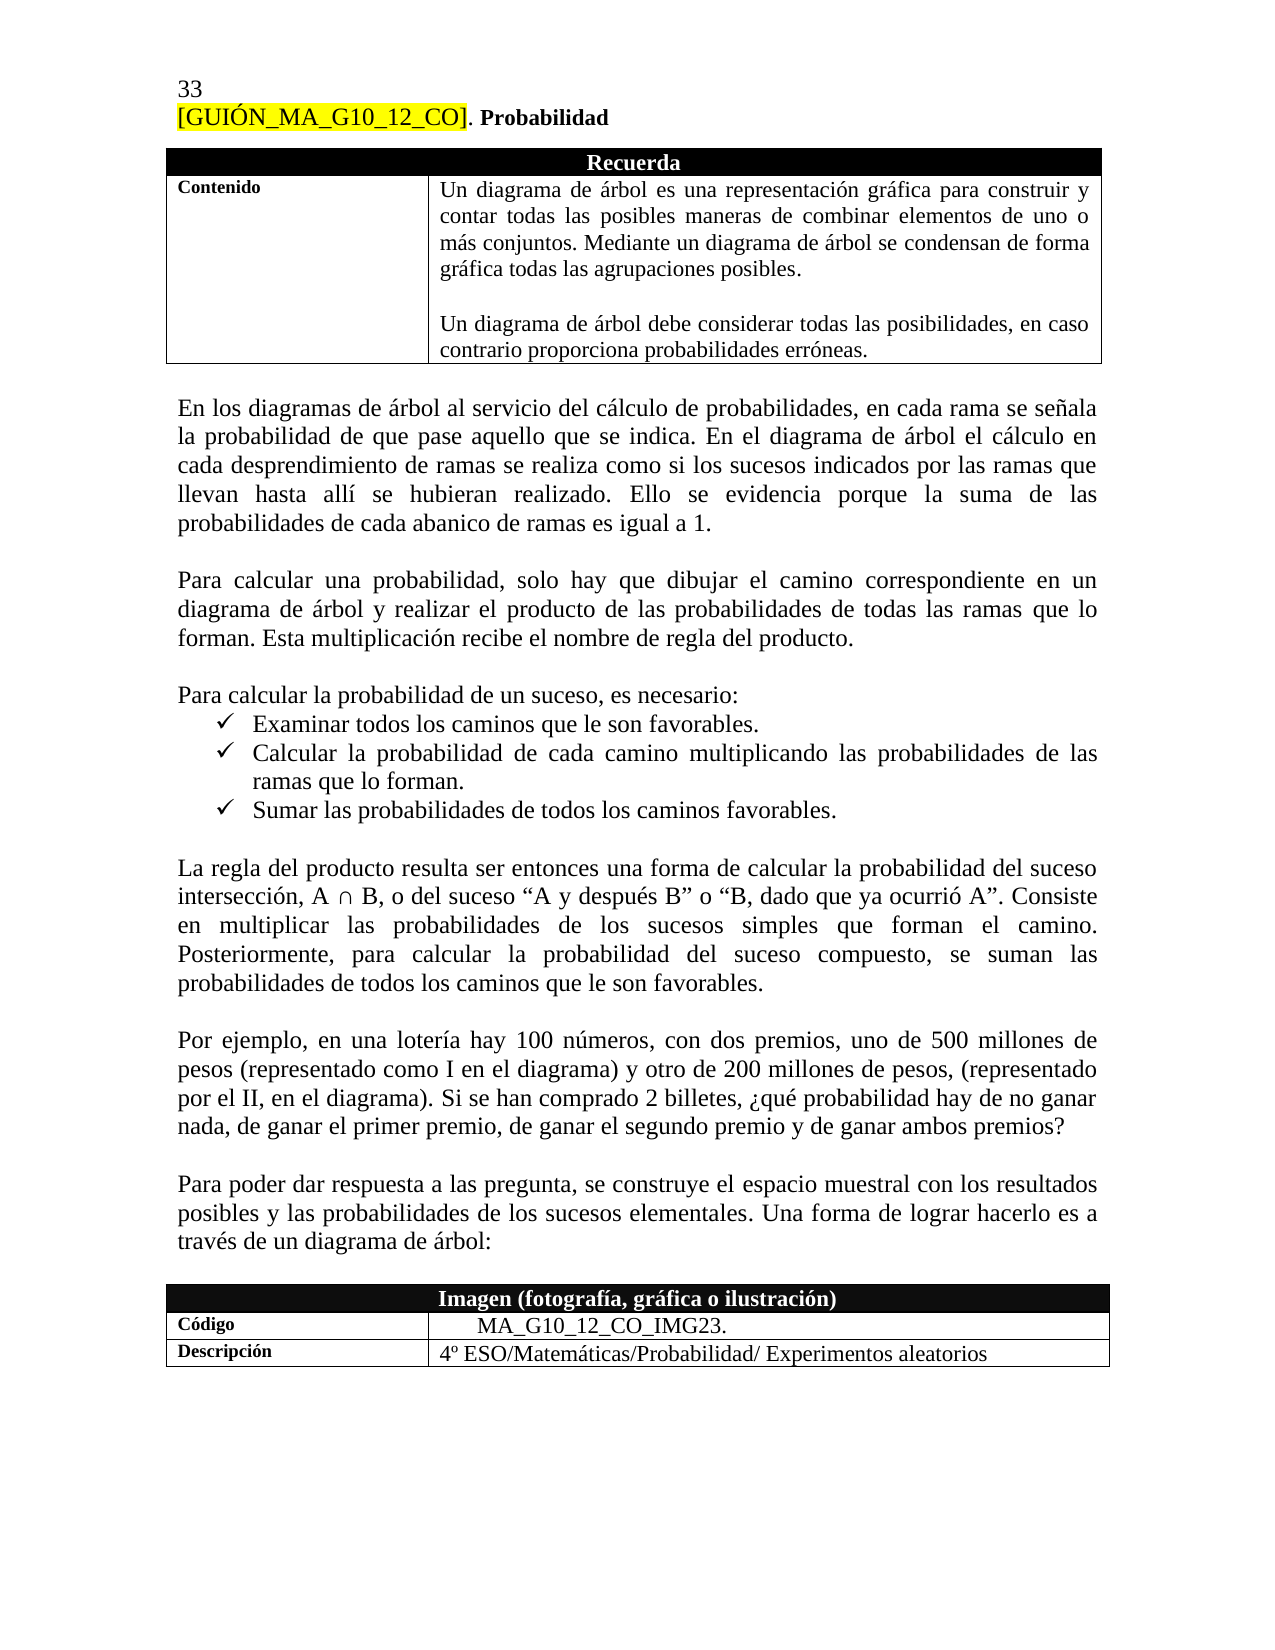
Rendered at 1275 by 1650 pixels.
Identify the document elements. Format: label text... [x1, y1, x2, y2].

text En los diagramas de árbol al servicio del cálculo de probabilidades, en cada rama se señala la probabilidad de que pase aquello que se indica. En el diagrama de árbol el cálculo en cada desprendimiento de ramas se realiza como si los sucesos indicados por las ramas que llevan hasta allí se hubieran realizado. Ello se evidencia porque la suma de las probabilidades de cada abanico de ramas es igual a 1. [177, 393, 1098, 536]
text Para poder dar respuesta a las pregunta, se construye el espacio muestral con los resultados posibles y las probabilidades de los sucesos elementales. Una forma de lograr hacerlo es a través de un diagrama de árbol: [177, 1169, 1098, 1255]
text La regla del producto resulta ser entonces una forma de calcular la probabilidad del suceso intersección, A ∩ B, o del suceso “A y después B” o “B, dado que ya ocurrió A”. Consiste en multiplicar las probabilidades de los sucesos simples que forman el camino. Posteriormente, para calcular la probabilidad del suceso compuesto, se suman las probabilidades de todos los caminos que le son favorables. [177, 853, 1098, 996]
list Examinar todos los caminos que le son favorables. [215, 709, 1098, 738]
table_cell Descripción [167, 1340, 428, 1366]
table_cell Código [167, 1313, 428, 1339]
table_cell Contenido [167, 176, 428, 363]
text Para calcular la probabilidad de un suceso, es necesario: [177, 680, 1098, 709]
table_cell [429, 1313, 1109, 1339]
table_header Imagen (fotografía, gráfica o ilustración) [167, 1285, 1109, 1311]
list Sumar las probabilidades de todos los caminos favorables. [215, 795, 1098, 824]
table_cell 4º ESO/Matemáticas/Probabilidad/ Experimentos aleatorios [429, 1340, 1109, 1366]
table_cell Un diagrama de árbol es una representación gráfica para construir y contar todas las posibles maneras de combinar elementos de uno o más conjuntos. Mediante un diagrama de árbol se condensan de forma gráfica todas las agrupaciones posibles. Un diagrama de árbol debe considerar todas las posibilidades, en caso contrario proporciona probabilidades erróneas. [429, 176, 1101, 363]
table_header Recuerda [167, 149, 1101, 175]
text Para calcular una probabilidad, solo hay que dibujar el camino correspondiente en un diagrama de árbol y realizar el producto de las probabilidades de todas las ramas que lo forman. Esta multiplicación recibe el nombre de regla del producto. [177, 565, 1098, 651]
list Calcular la probabilidad de cada camino multiplicando las probabilidades de las ramas que lo forman. [215, 738, 1098, 795]
text Por ejemplo, en una lotería hay 100 números, con dos premios, uno de 500 millones de pesos (representado como I en el diagrama) y otro de 200 millones de pesos, (representado por el II, en el diagrama). Si se han comprado 2 billetes, ¿qué probabilidad hay de no ganar nada, de ganar el primer premio, de ganar el segundo premio y de ganar ambos premios? [177, 1025, 1098, 1140]
